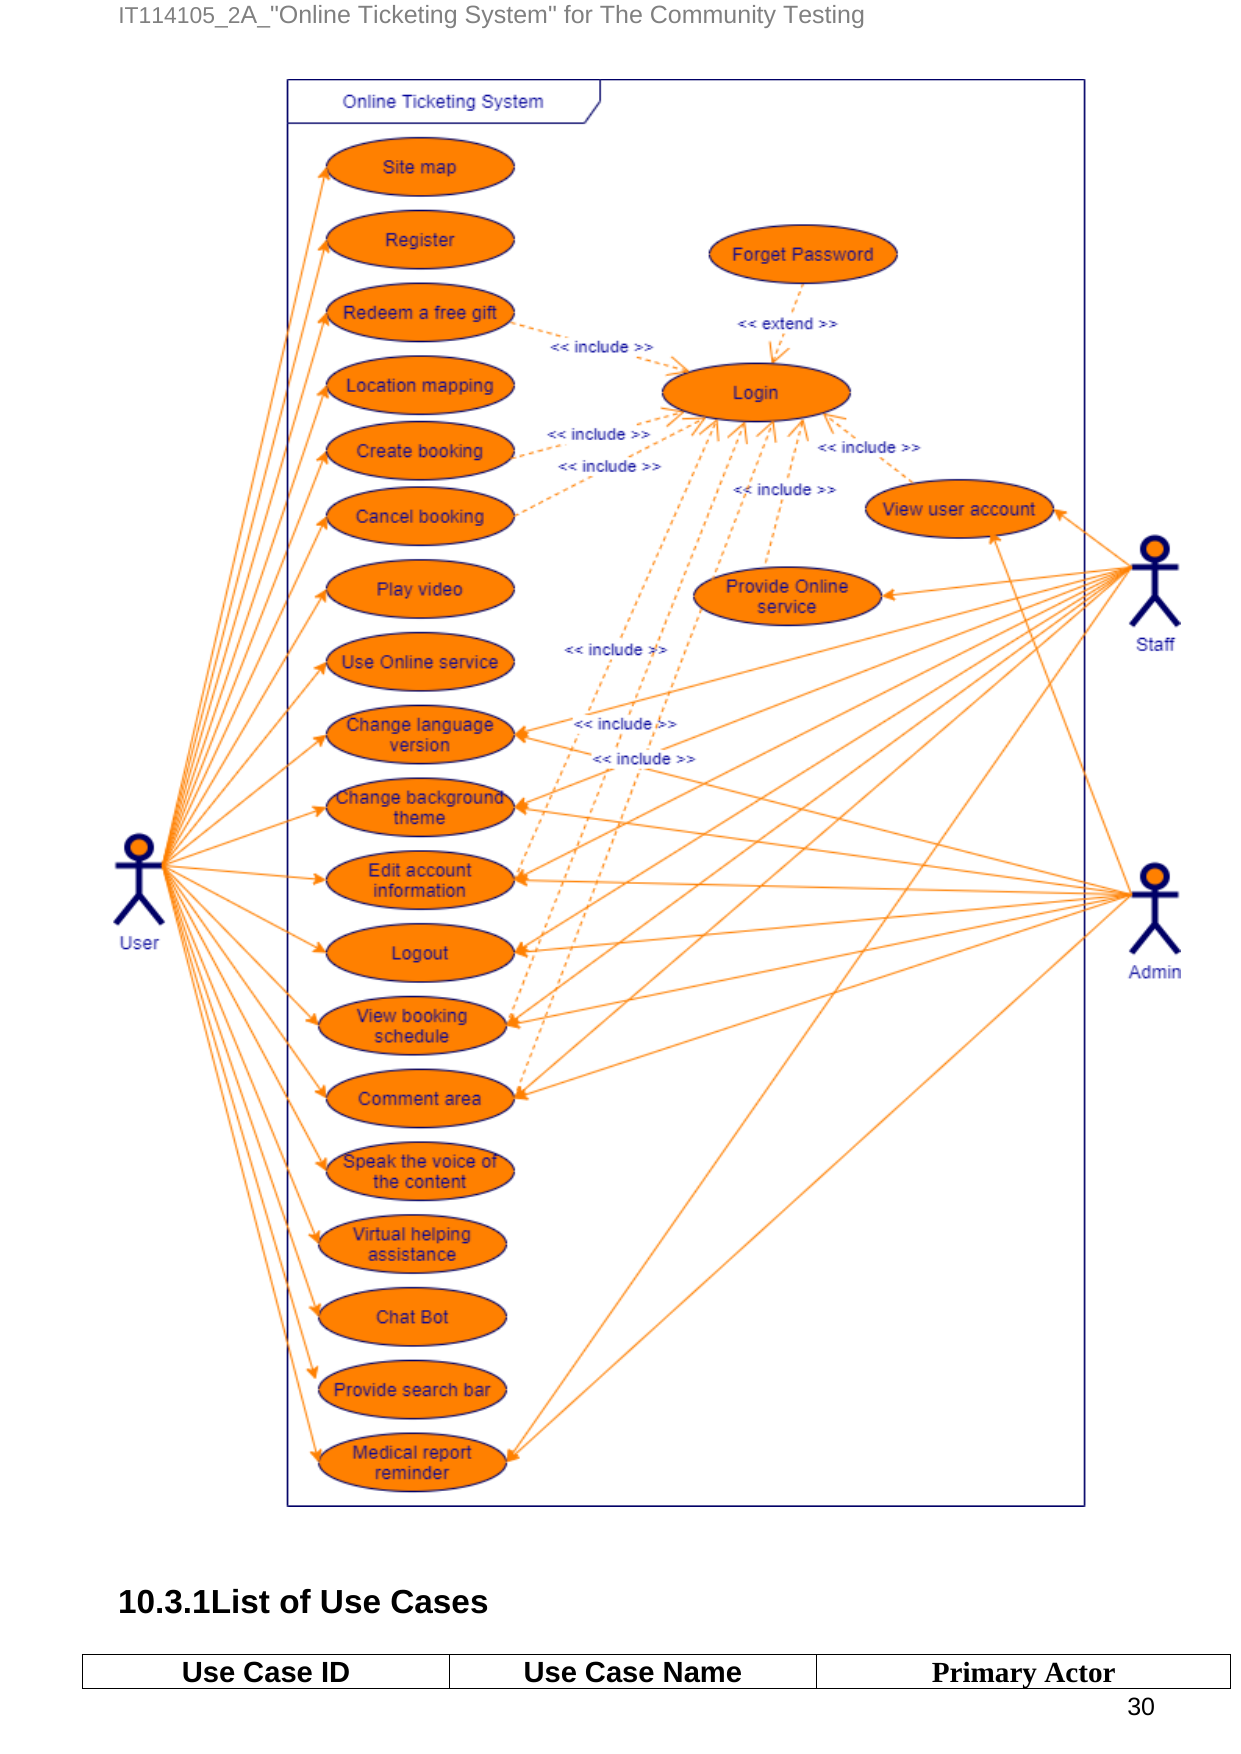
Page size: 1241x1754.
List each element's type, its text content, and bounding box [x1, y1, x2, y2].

table_header Use Case Name [450, 1655, 816, 1688]
table_header Primary Actor [817, 1655, 1230, 1688]
table_header Use Case ID [83, 1655, 449, 1688]
subtitle 10.3.1List of Use Cases [118, 1582, 1171, 1620]
